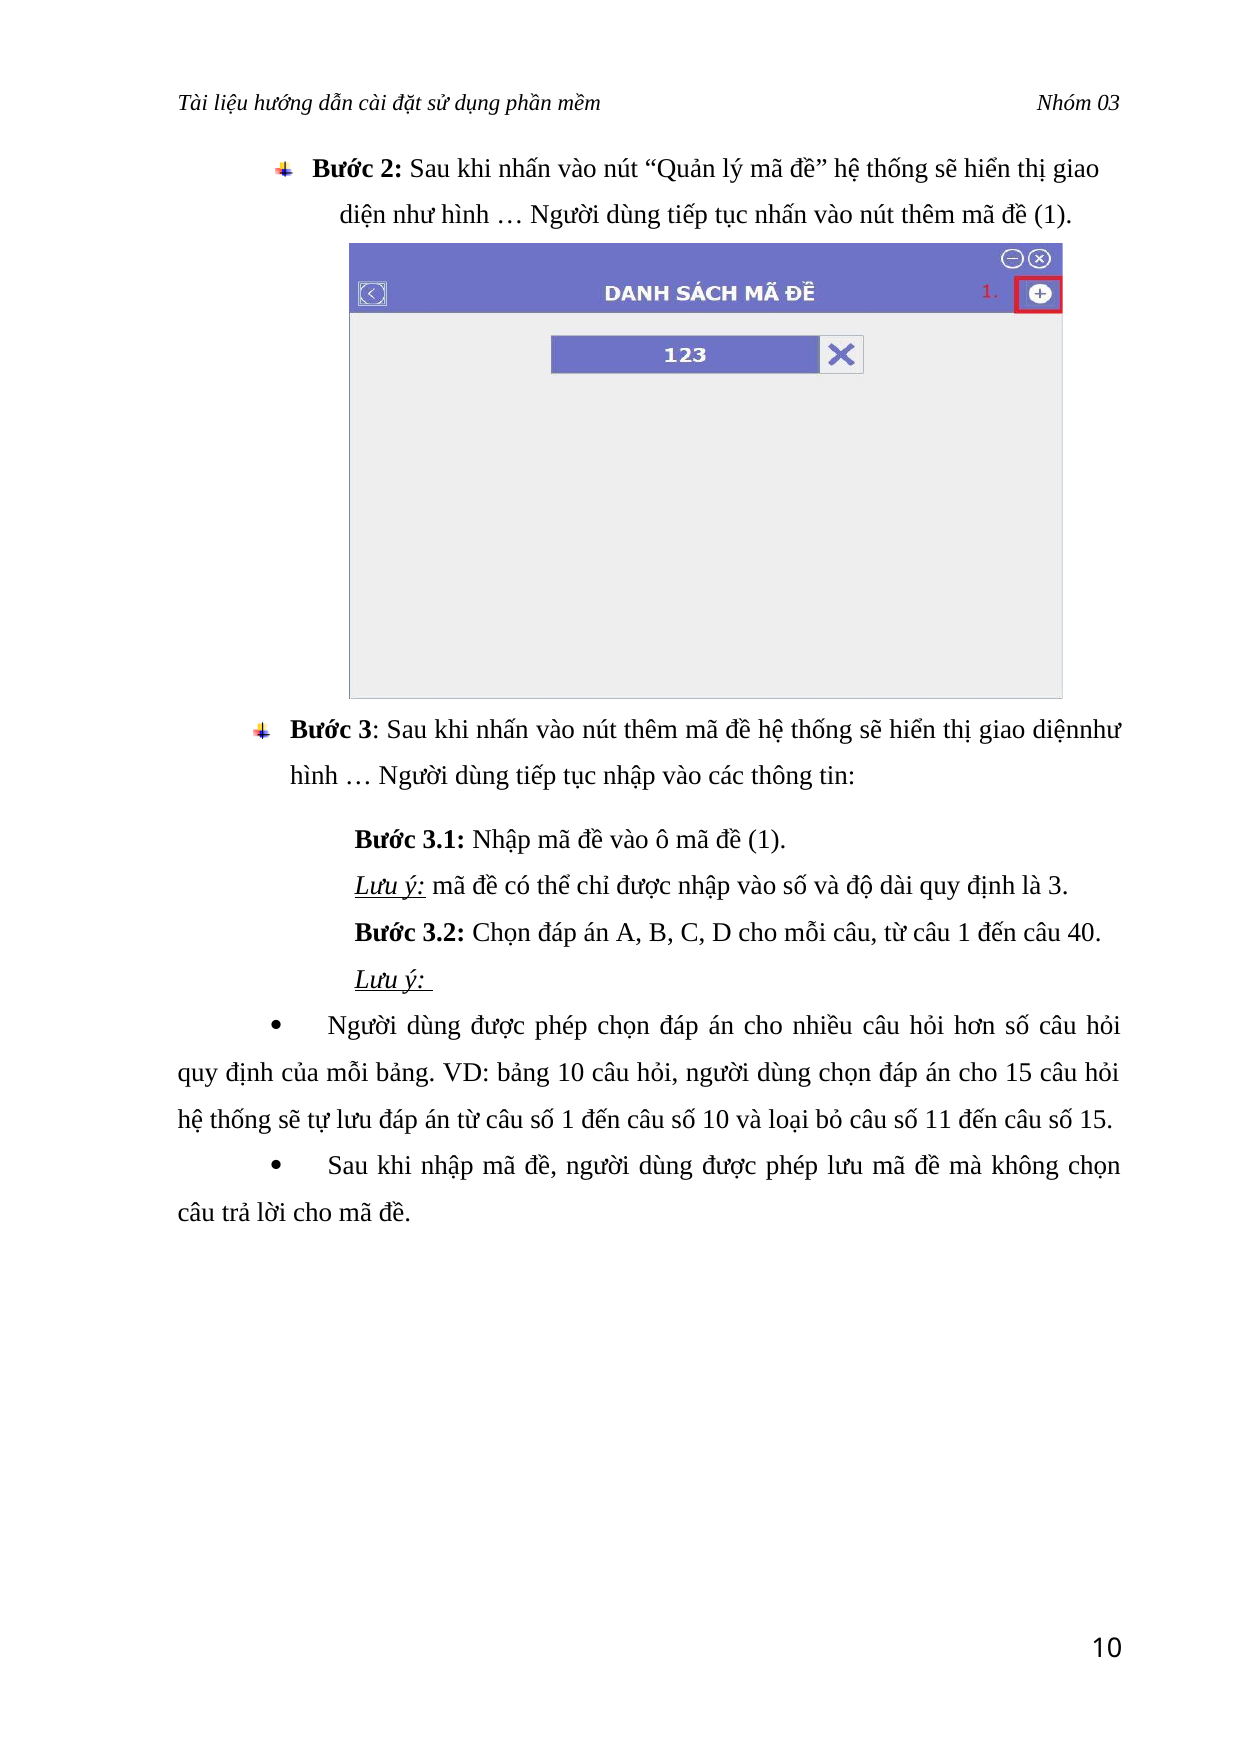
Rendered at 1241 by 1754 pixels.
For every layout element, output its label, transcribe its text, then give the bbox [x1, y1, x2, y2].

picture [253, 721, 270, 739]
picture [275, 160, 293, 177]
text Bước 3.1: Nhập mã đề vào ô mã đề (1). [215, 823, 1122, 854]
text Lưu ý: mã đề có thể chỉ được nhập vào số và độ dài quy định là 3. [215, 869, 1122, 901]
list Sau khi nhập mã đề, người dùng được phép lưu mã đề mà không chọn câu trả lời cho mã đề. [177, 1149, 1122, 1227]
list Người dùng được phép chọn đáp án cho nhiều câu hỏi hơn số câu hỏi quy định của mỗi bảng. VD: bảng 10 câu hỏi, người dùng chọn đáp án cho 15 câu hỏi hệ thống sẽ tự lưu đáp án từ câu số 1 đến câu số 10 và loại bỏ câu số 11 đến câu số 15. [177, 1009, 1122, 1134]
text Bước 3.2: Chọn đáp án A, B, C, D cho mỗi câu, từ câu 1 đến câu 40. [252, 916, 1122, 947]
picture [349, 243, 1063, 699]
list Bước 3: Sau khi nhấn vào nút thêm mã đề hệ thống sẽ hiển thị giao diệnnhư hình … Người dùng tiếp tục nhập vào các thông tin: [252, 713, 1122, 791]
text Lưu ý: [252, 963, 1122, 994]
